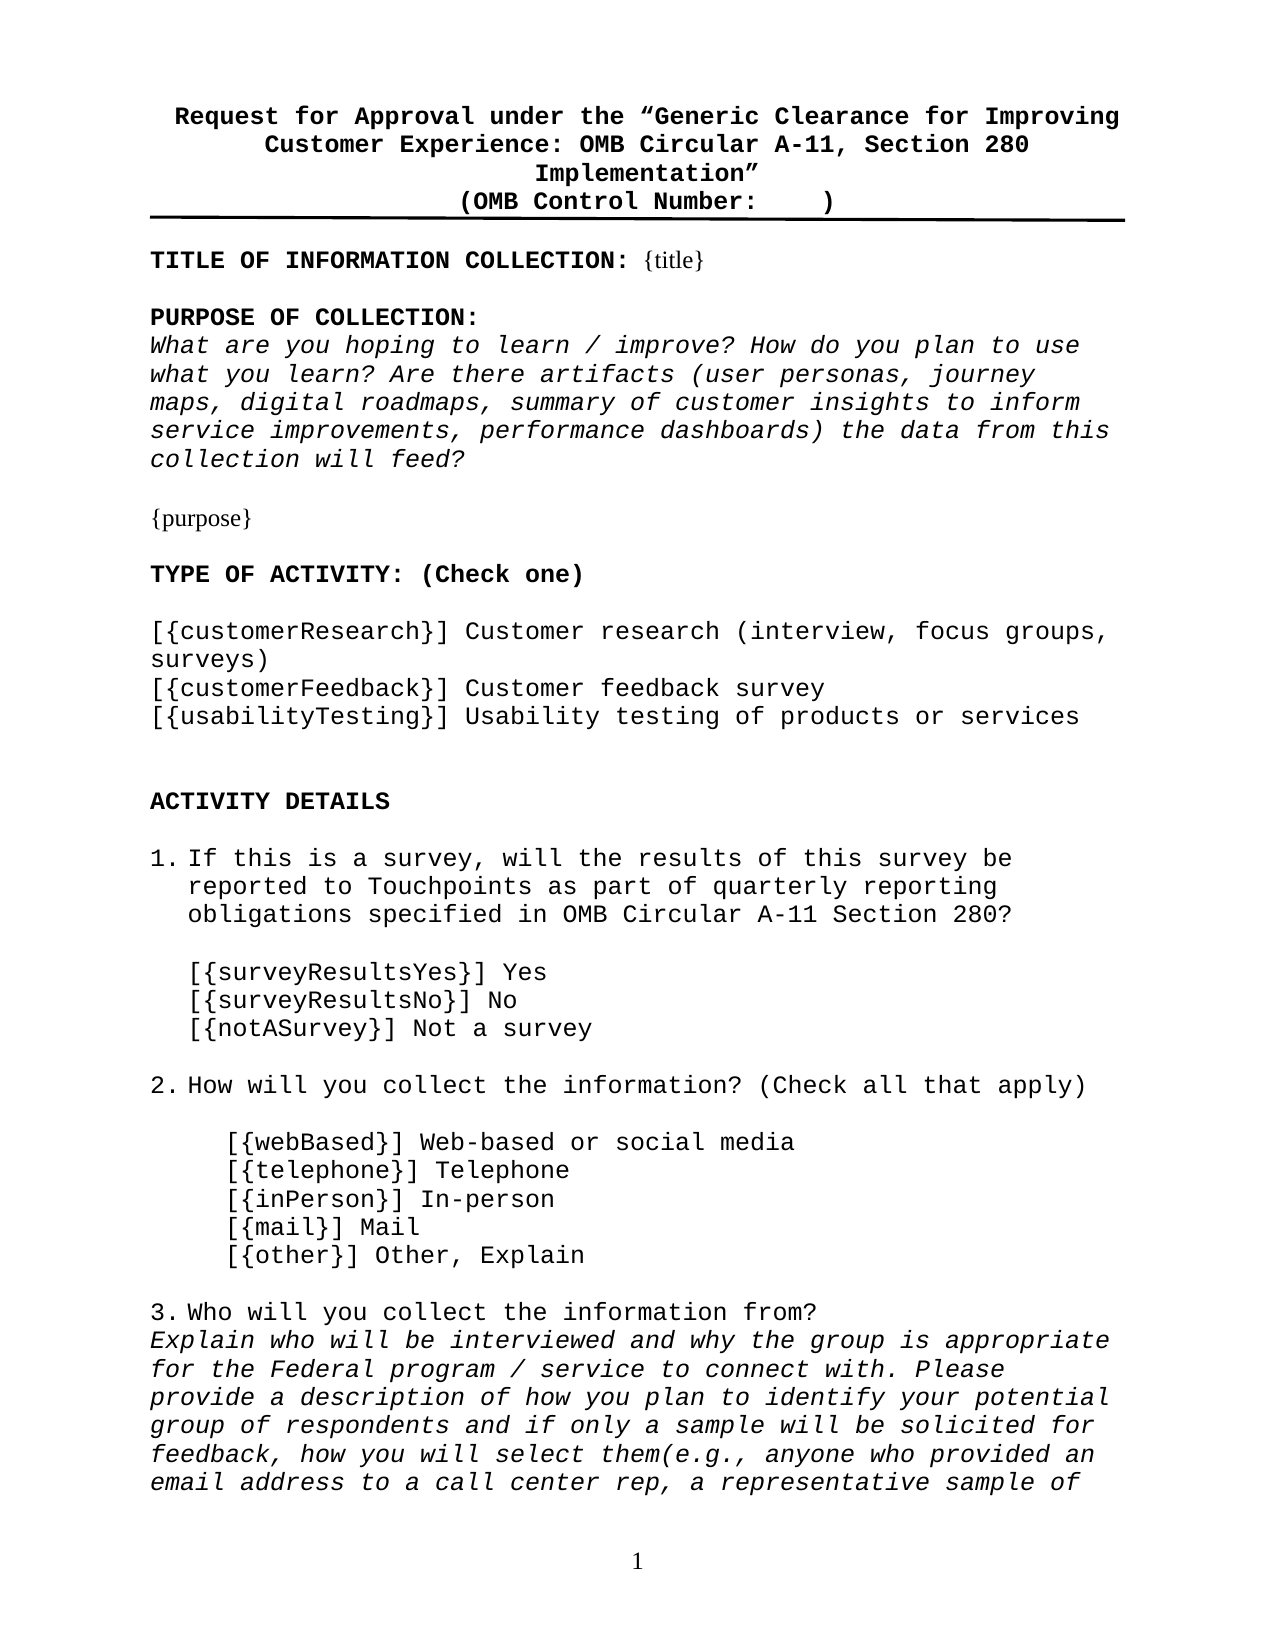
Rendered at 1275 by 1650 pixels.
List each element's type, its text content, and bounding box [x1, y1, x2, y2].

list How will you collect the information? (Check all that apply) [150, 1072, 1125, 1129]
subtitle Request for Approval under the “Generic Clearance for Improving Customer Experience: OMB Circular A-11, Section 280 Implementation” [150, 104, 1144, 189]
subtitle PURPOSE OF COLLECTION: [150, 304, 1125, 333]
text [{surveyResultsNo}] No [187, 987, 1125, 1016]
text TYPE OF ACTIVITY: (Check one) [150, 562, 1125, 590]
text What are you hoping to learn / improve? How do you plan to use what you learn? Are there artifacts (user personas, journey maps, digital roadmaps, summary of customer insights to inform service improvements, performance dashboards) the data from this collection will feed? [150, 333, 1125, 474]
text [{webBased}] Web-based or social media [150, 1129, 1125, 1158]
text [{inPerson}] In-person [225, 1186, 1125, 1214]
text [{telephone}] Telephone [225, 1158, 1125, 1186]
text [{customerFeedback}] Customer feedback survey [150, 675, 1125, 704]
list Who will you collect the information from? [150, 1299, 1125, 1328]
text [{other}] Other, Explain [225, 1243, 1125, 1271]
text [{notASurvey}] Not a survey [187, 1016, 1125, 1044]
list If this is a survey, will the results of this survey be reported to Touchpoints as part of quarterly reporting obligations specified in OMB Circular A-11 Section 280? [150, 845, 1125, 959]
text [150, 1328, 1125, 1498]
text [{mail}] Mail [225, 1214, 1125, 1243]
text [{customerResearch}] Customer research (interview, focus groups, surveys) [150, 619, 1125, 675]
subtitle ACTIVITY DETAILS [150, 789, 1125, 817]
text [{surveyResultsYes}] Yes [187, 959, 1125, 987]
subtitle (OMB Control Number: ) [150, 189, 1144, 217]
text [{usabilityTesting}] Usability testing of products or services [150, 704, 1125, 732]
text {purpose} [150, 503, 1125, 534]
text TITLE OF INFORMATION COLLECTION: {title} [150, 245, 1125, 276]
